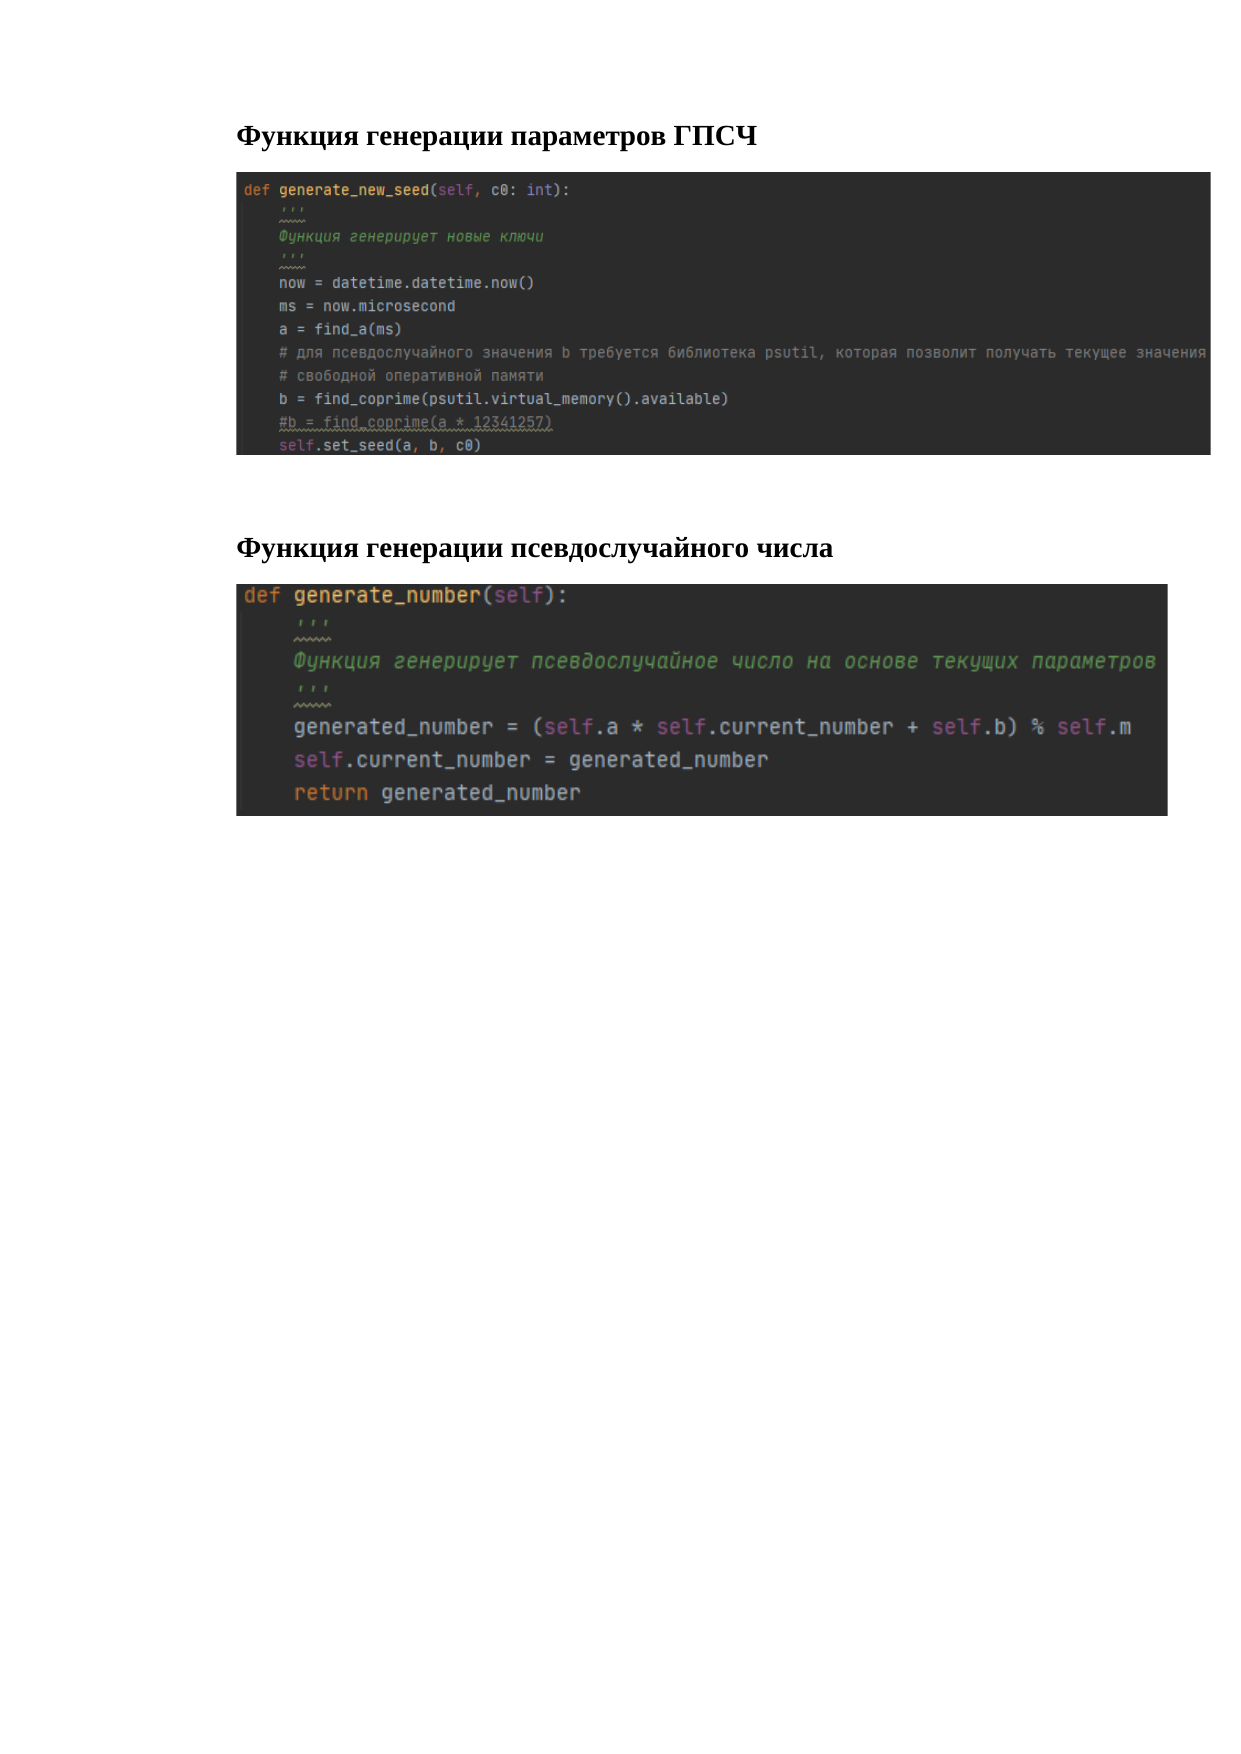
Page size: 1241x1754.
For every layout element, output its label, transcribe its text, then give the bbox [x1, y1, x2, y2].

text Функция генерации псевдослучайного числа [236, 530, 1152, 564]
picture [236, 584, 1168, 816]
text Функция генерации параметров ГПСЧ [236, 118, 1152, 152]
picture [236, 172, 1211, 455]
